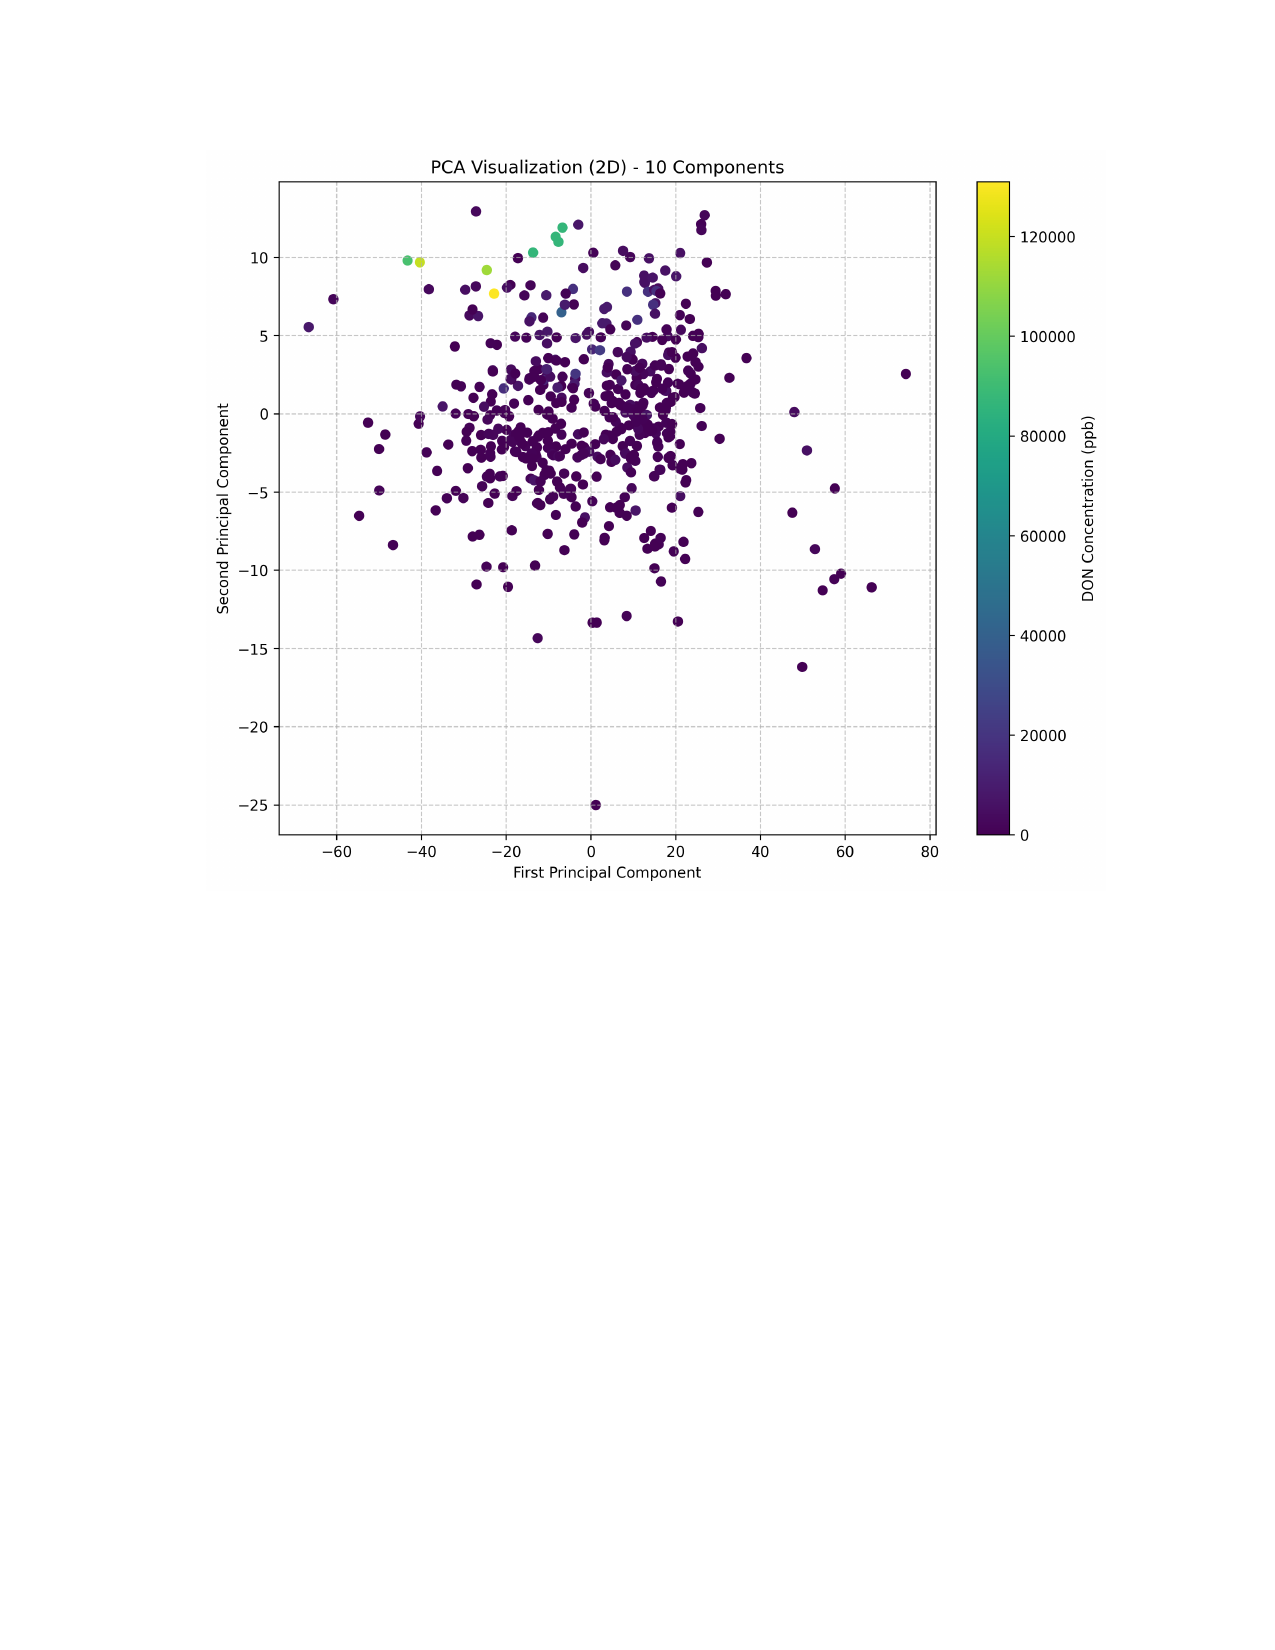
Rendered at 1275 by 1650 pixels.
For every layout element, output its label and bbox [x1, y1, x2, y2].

picture [206, 150, 1107, 891]
